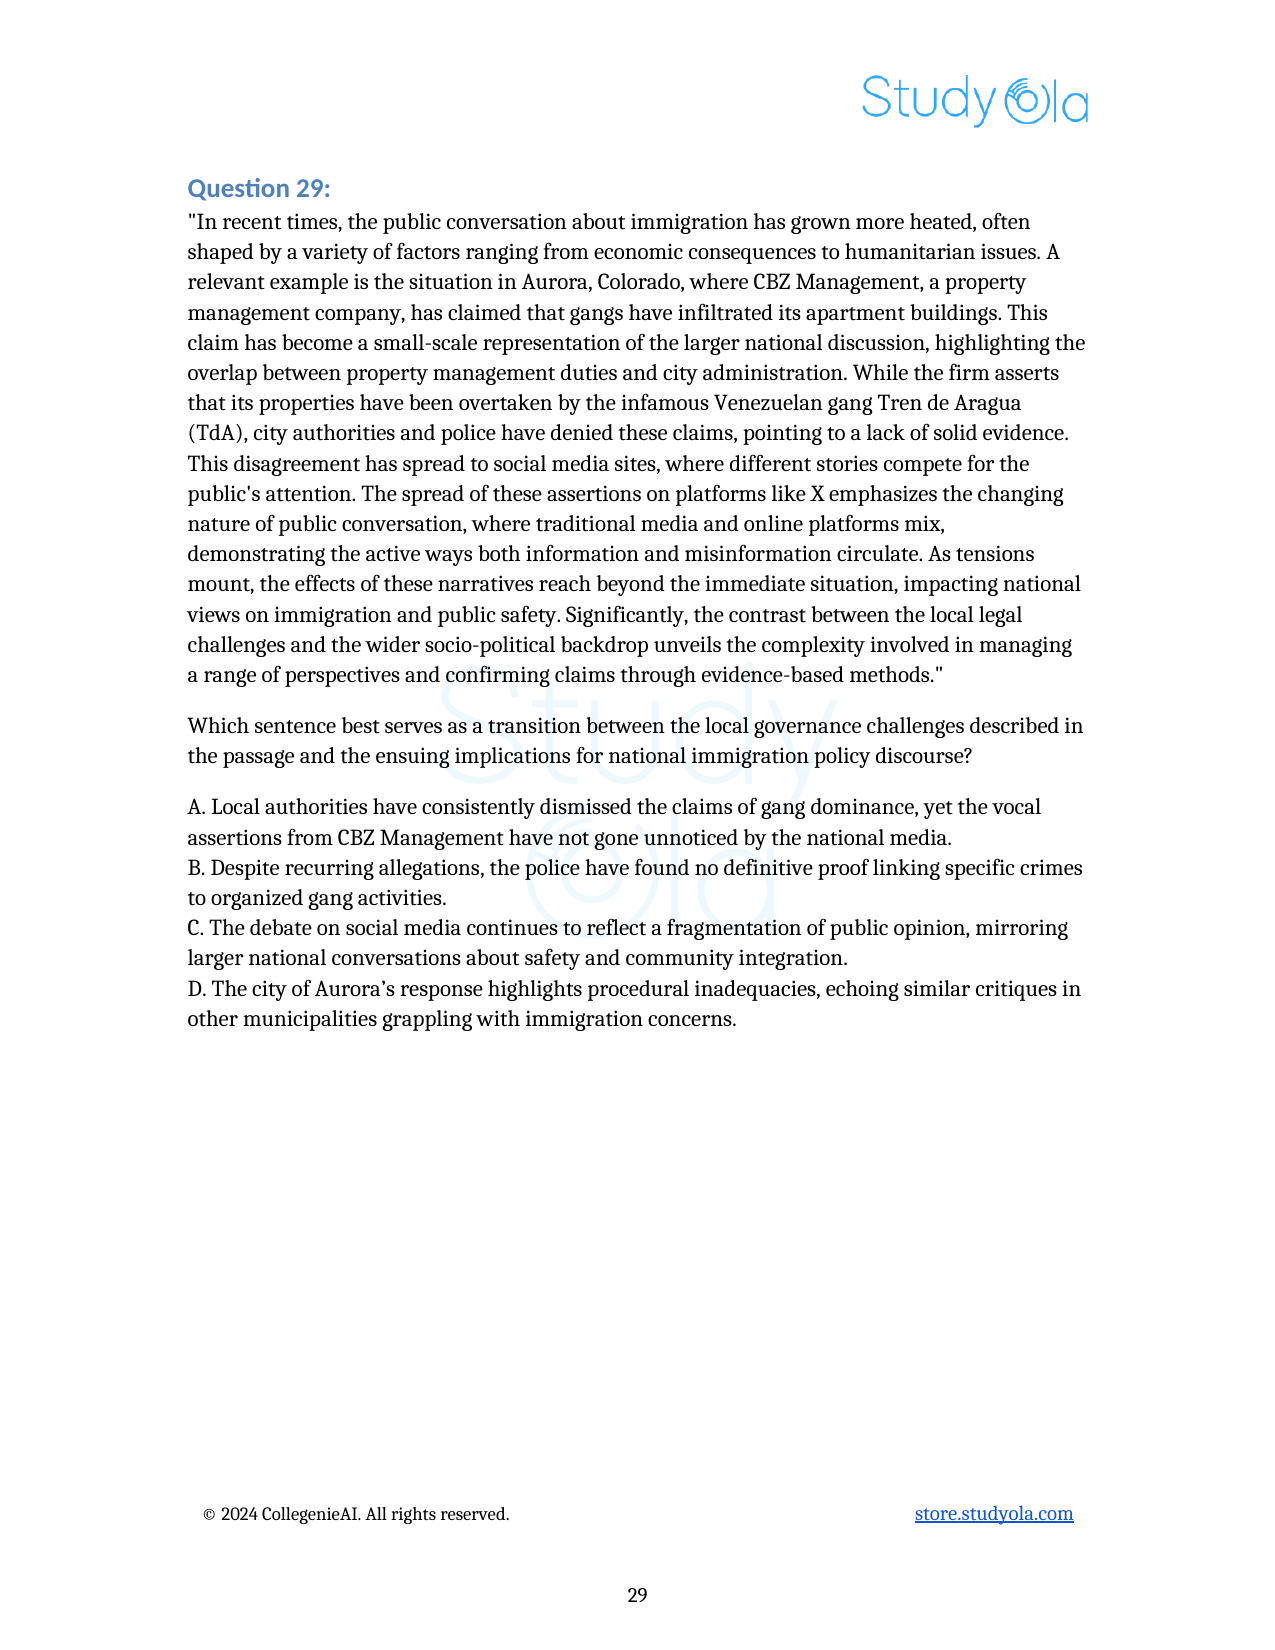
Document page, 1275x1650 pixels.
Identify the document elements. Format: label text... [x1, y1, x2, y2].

subtitle Question 29: [187, 171, 1087, 204]
text "In recent times, the public conversation about immigration has grown more heated, often shaped by a variety of factors ranging from economic consequences to humanitarian issues. A relevant example is the situation in Aurora, Colorado, where CBZ Management, a property management company, has claimed that gangs have infiltrated its apartment buildings. This claim has become a small-scale representation of the larger national discussion, highlighting the overlap between property management duties and city administration. While the firm asserts that its properties have been overtaken by the infamous Venezuelan gang Tren de Aragua (TdA), city authorities and police have denied these claims, pointing to a lack of solid evidence. This disagreement has spread to social media sites, where different stories compete for the public's attention. The spread of these assertions on platforms like X emphasizes the changing nature of public conversation, where traditional media and online platforms mix, demonstrating the active ways both information and misinformation circulate. As tensions mount, the effects of these narratives reach beyond the immediate situation, impacting national views on immigration and public safety. Significantly, the contrast between the local legal challenges and the wider socio-political backdrop unveils the complexity involved in managing a range of perspectives and confirming claims through evidence-based methods." [187, 209, 1087, 688]
picture [187, 163, 1088, 1437]
picture [862, 75, 1088, 128]
text A. Local authorities have consistently dismissed the claims of gang dominance, yet the vocal assertions from CBZ Management have not gone unnoticed by the national media. B. Despite recurring allegations, the police have found no definitive proof linking specific crimes to organized gang activities. C. The debate on social media continues to reflect a fragmentation of public opinion, mirroring larger national conversations about safety and community integration. D. The city of Aurora’s response highlights procedural inadequacies, echoing similar critiques in other municipalities grappling with immigration concerns. [187, 794, 1087, 1032]
text Which sentence best serves as a transition between the local governance challenges described in the passage and the ensuing implications for national immigration policy discourse? [187, 713, 1087, 769]
